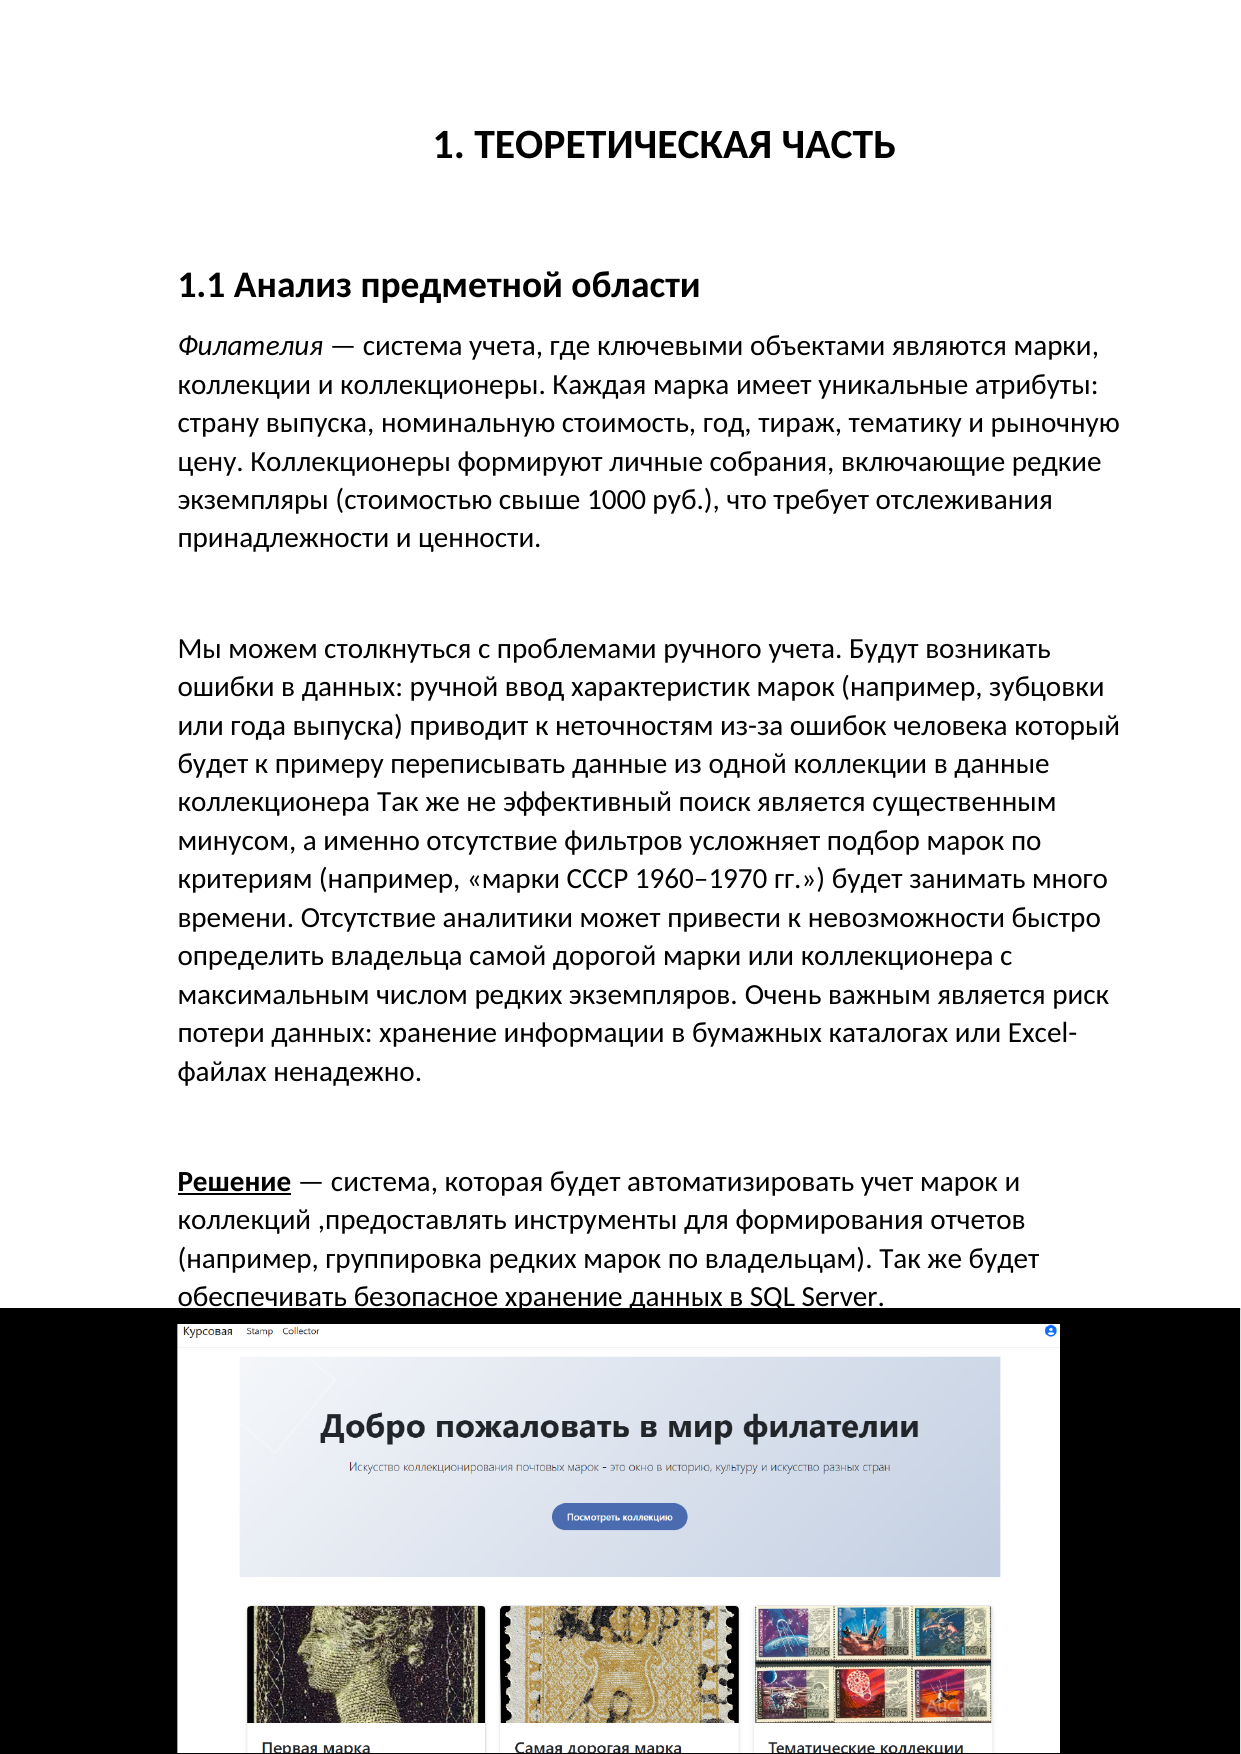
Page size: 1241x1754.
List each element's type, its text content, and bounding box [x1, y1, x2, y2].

text Решение — система, которая будет автоматизировать учет марок и коллекций ,предоставлять инструменты для формирования отчетов (например, группировка редких марок по владельцам). Так же будет обеспечивать безопасное хранение данных в SQL Server. [177, 1163, 1152, 1308]
text Филателия — система учета, где ключевыми объектами являются марки, коллекции и коллекционеры. Каждая марка имеет уникальные атрибуты: страну выпуска, номинальную стоимость, год, тираж, тематику и рыночную цену. Коллекционеры формируют личные собрания, включающие редкие экземпляры (стоимостью свыше 1000 руб.), что требует отслеживания принадлежности и ценности. [177, 327, 1152, 555]
picture [177, 1324, 1060, 1753]
text Мы можем столкнуться с проблемами ручного учета. Будут возникать ошибки в данных: ручной ввод характеристик марок (например, зубцовки или года выпуска) приводит к неточностям из-за ошибок человека который будет к примеру переписывать данные из одной коллекции в данные коллекционера Так же не эффективный поиск является существенным минусом, а именно отсутствие фильтров усложняет подбор марок по критериям (например, «марки СССР 1960–1970 гг.») будет занимать много времени. Отсутствие аналитики может привести к невозможности быстро определить владельца самой дорогой марки или коллекционера с максимальным числом редких экземпляров. Очень важным является риск потери данных: хранение информации в бумажных каталогах или Excel-файлах ненадежно. [177, 630, 1152, 1088]
text 1.1 Анализ предметной области [177, 261, 1152, 307]
text 1. ТЕОРЕТИЧЕСКАЯ ЧАСТЬ [177, 118, 1152, 169]
